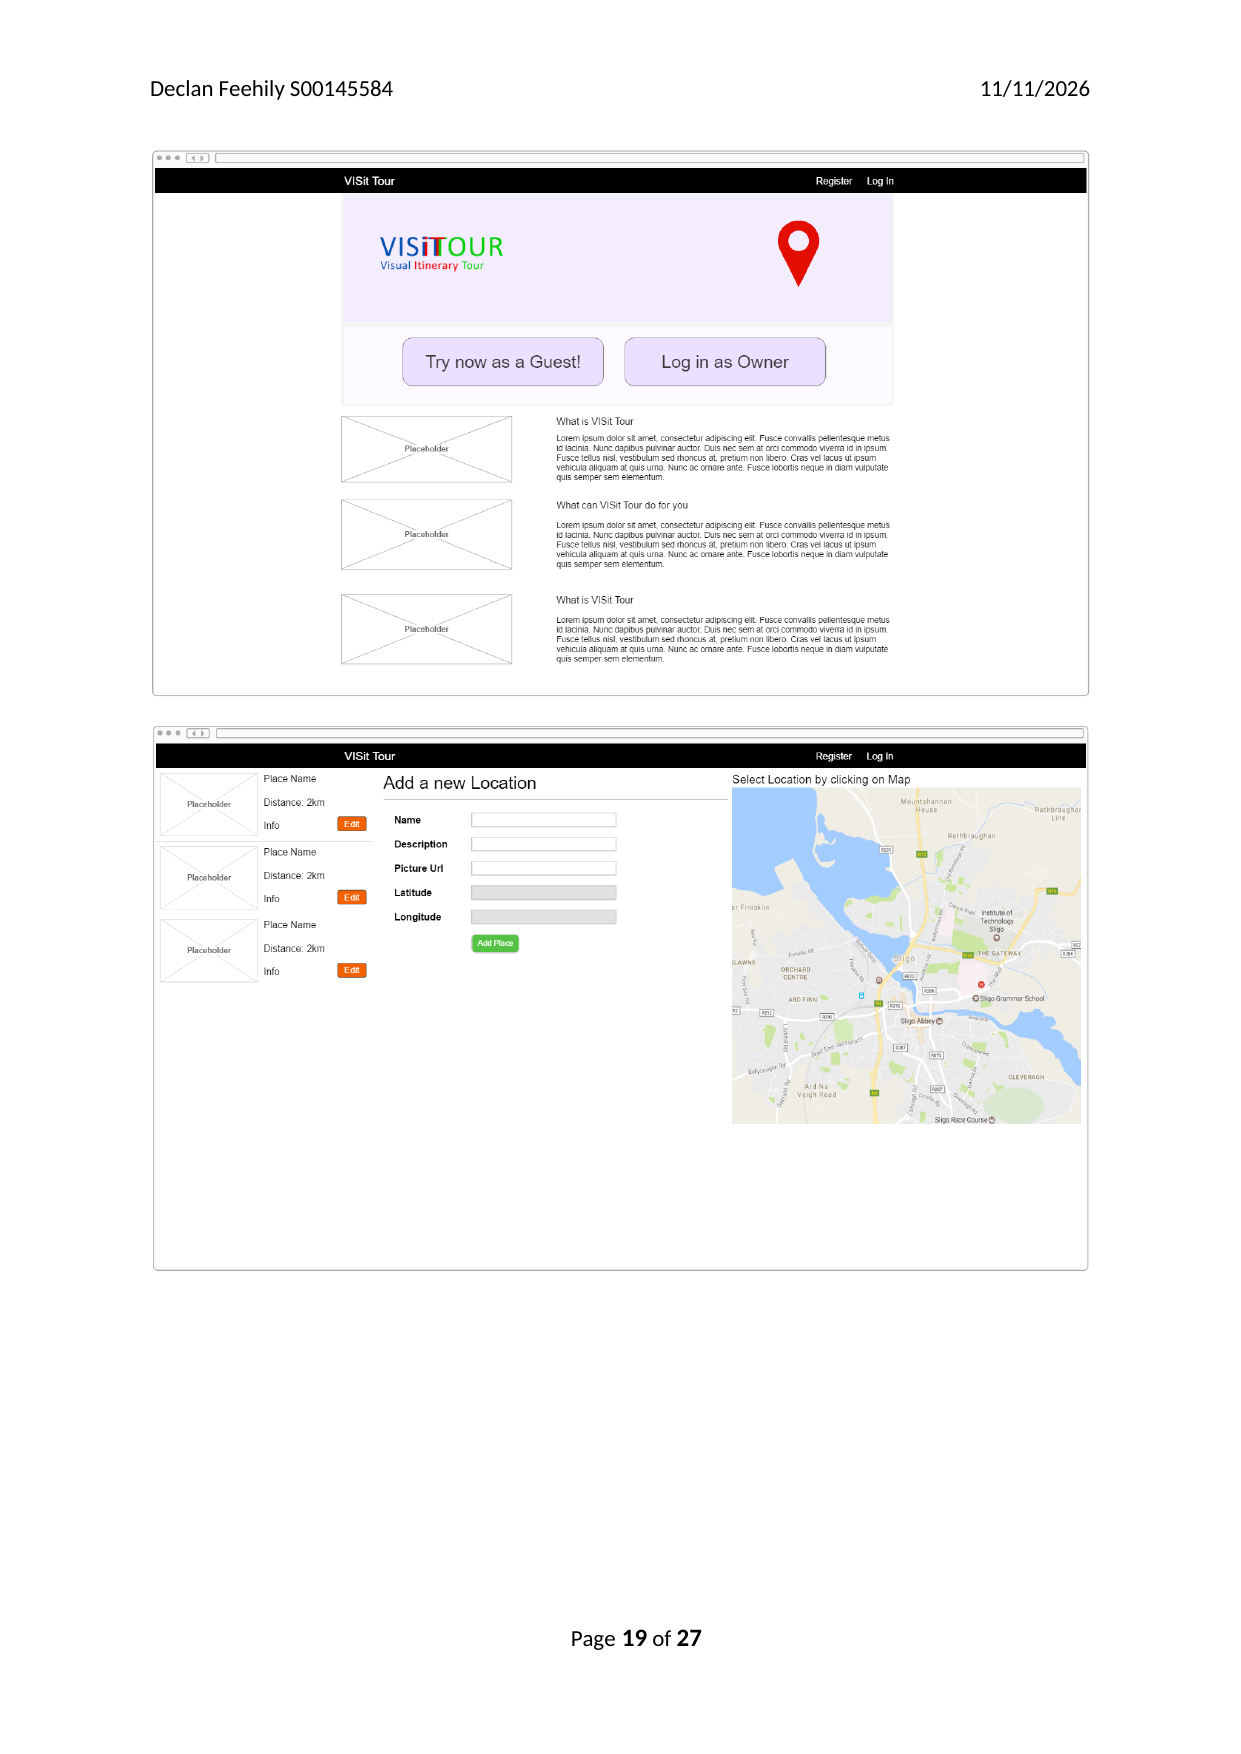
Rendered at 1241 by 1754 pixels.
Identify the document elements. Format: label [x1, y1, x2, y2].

picture [150, 150, 1091, 699]
picture [150, 723, 1091, 1273]
